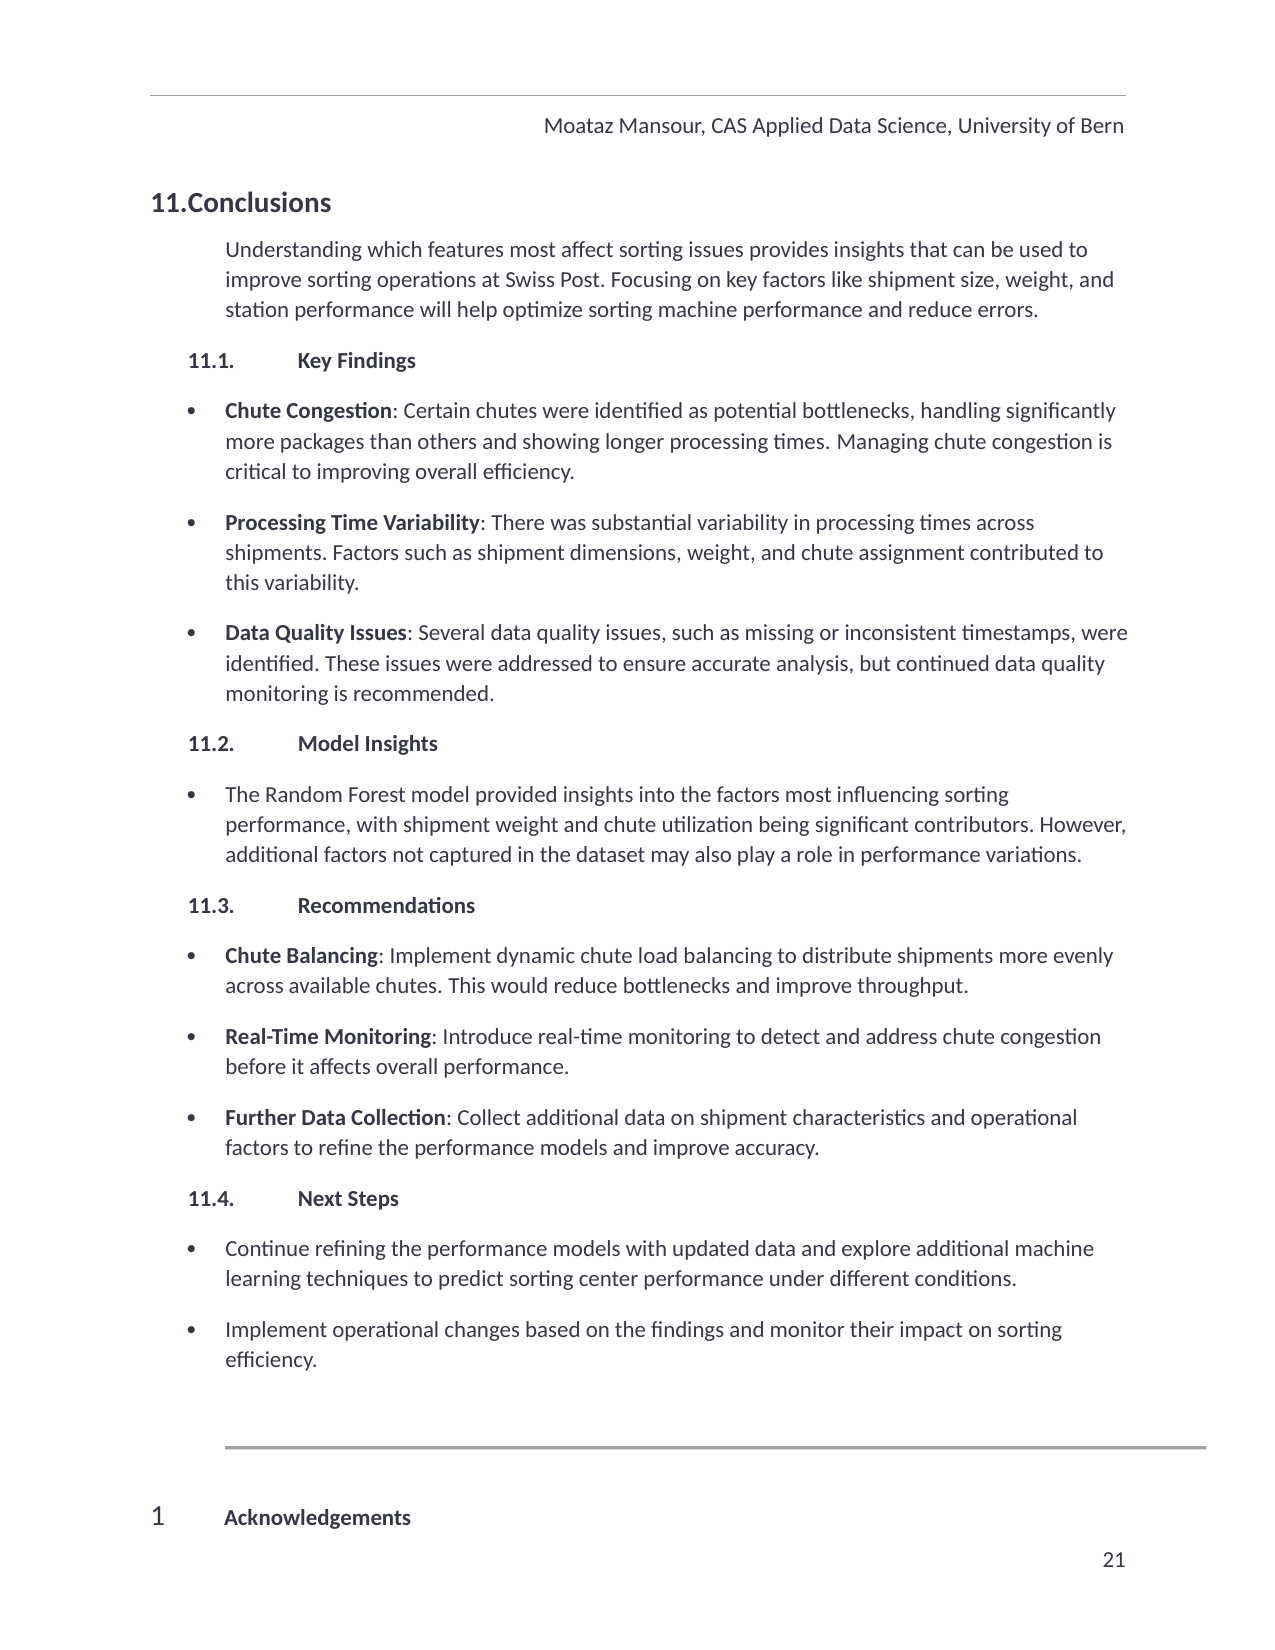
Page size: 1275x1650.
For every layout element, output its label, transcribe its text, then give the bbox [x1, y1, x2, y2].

list The Random Forest model provided insights into the factors most influencing sorting performance, with shipment weight and chute utilization being significant contributors. However, additional factors not captured in the dataset may also play a role in performance variations. [188, 780, 1131, 868]
list Further Data Collection: Collect additional data on shipment characteristics and operational factors to refine the performance models and improve accuracy. [188, 1103, 1131, 1161]
list Acknowledgements [150, 1497, 1131, 1532]
text Understanding which features most affect sorting issues provides insights that can be used to improve sorting operations at Swiss Post. Focusing on key factors like shipment size, weight, and station performance will help optimize sorting machine performance and reduce errors. [225, 235, 1131, 324]
list Data Quality Issues: Several data quality issues, such as missing or inconsistent timestamps, were identified. These issues were addressed to ensure accurate analysis, but continued data quality monitoring is recommended. [188, 618, 1131, 707]
list Model Insights [188, 729, 1131, 757]
list Next Steps [188, 1184, 1131, 1212]
list Key Findings [188, 346, 1131, 374]
list Continue refining the performance models with updated data and explore additional machine learning techniques to predict sorting center performance under different conditions. [188, 1234, 1131, 1292]
list Implement operational changes based on the findings and monitor their impact on sorting efficiency. [188, 1315, 1131, 1373]
list Processing Time Variability: There was substantial variability in processing times across shipments. Factors such as shipment dimensions, weight, and chute assignment contributed to this variability. [188, 508, 1131, 596]
list Chute Balancing: Implement dynamic chute load balancing to distribute shipments more evenly across available chutes. This would reduce bottlenecks and improve throughput. [188, 941, 1131, 1000]
list Real-Time Monitoring: Introduce real-time monitoring to detect and address chute congestion before it affects overall performance. [188, 1022, 1131, 1080]
list Chute Congestion: Certain chutes were identified as potential bottlenecks, handling significantly more packages than others and showing longer processing times. Managing chute congestion is critical to improving overall efficiency. [188, 397, 1131, 485]
list Recommendations [188, 891, 1131, 919]
subtitle Conclusions [150, 184, 1131, 219]
